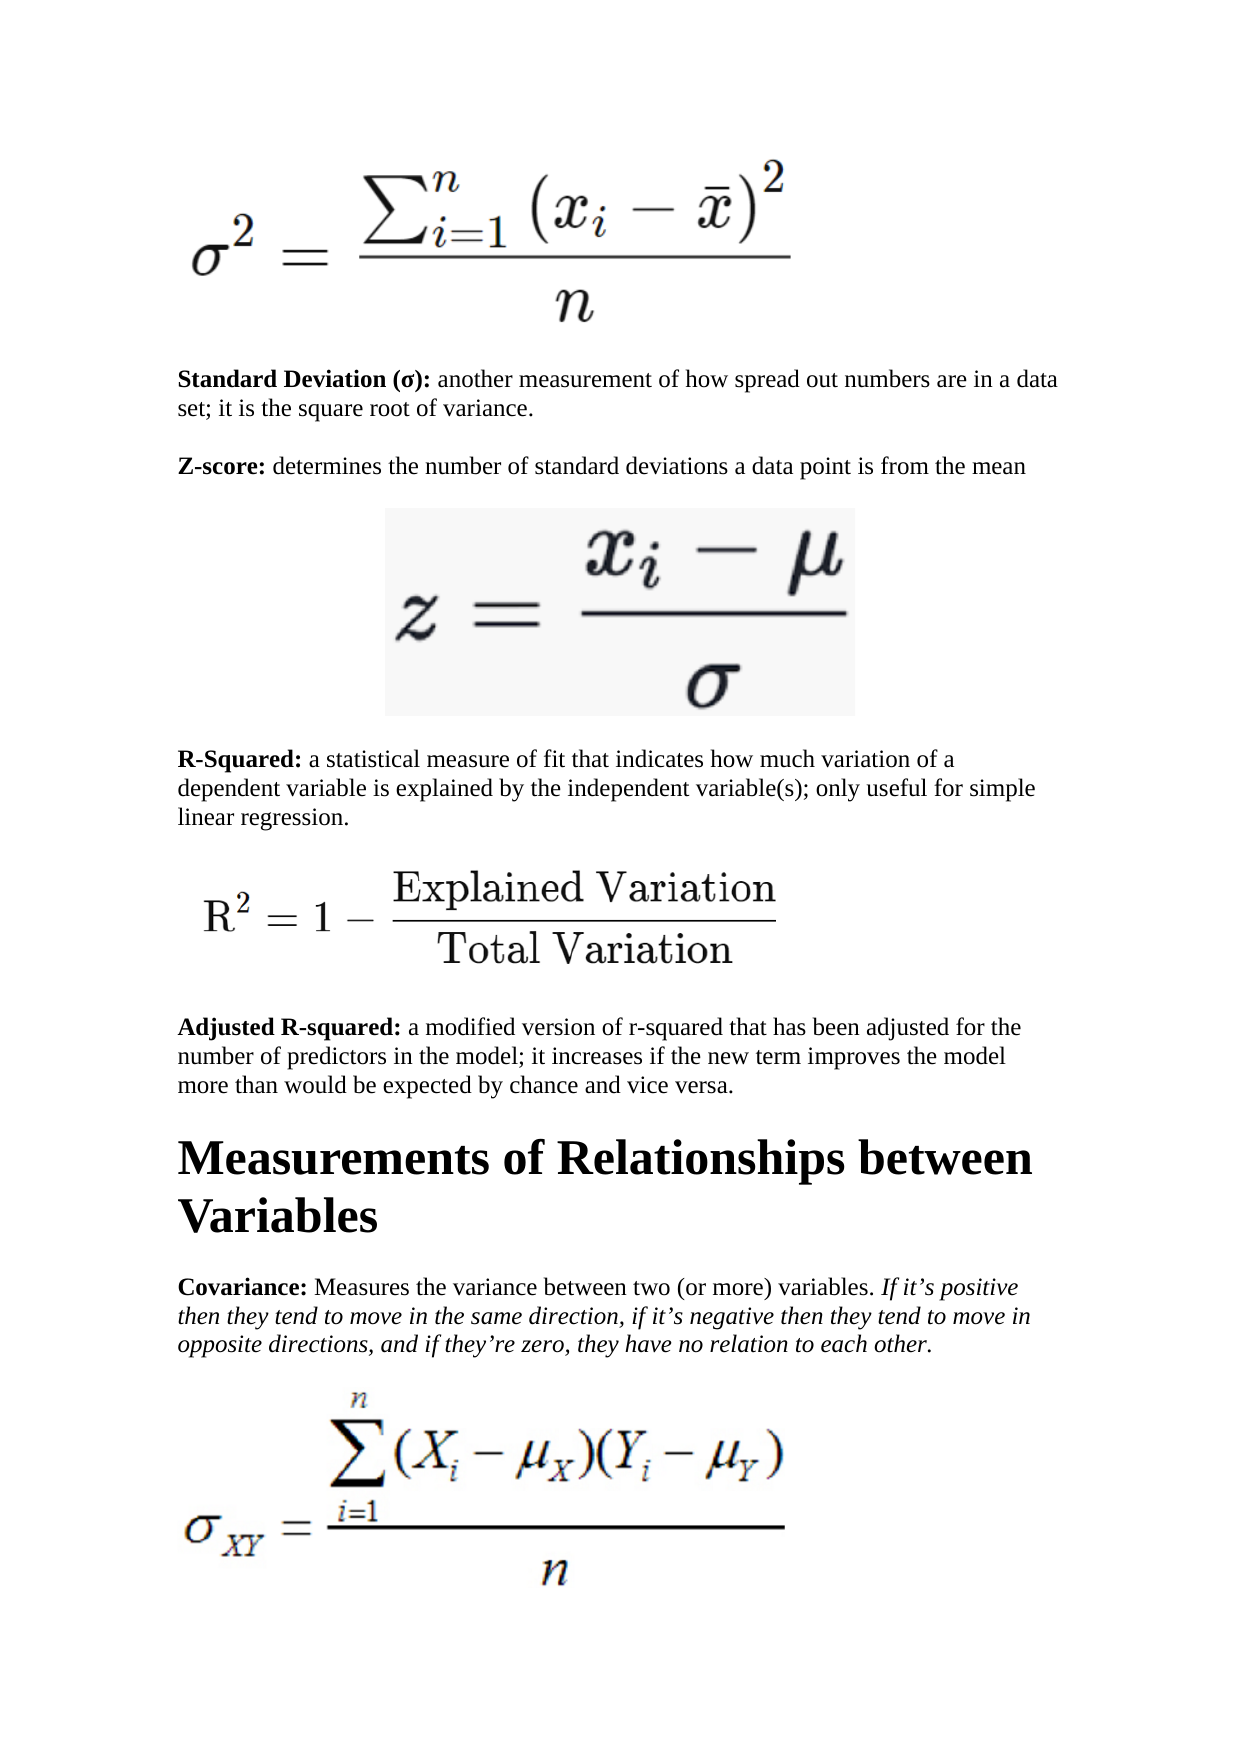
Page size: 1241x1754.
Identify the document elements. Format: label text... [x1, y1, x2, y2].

picture [177, 860, 826, 984]
picture [177, 1387, 785, 1588]
text Covariance: Measures the variance between two (or more) variables. If it’s positive then they tend to move in the same direction, if it’s negative then they tend to move in opposite directions, and if they’re zero, they have no relation to each other. [177, 1272, 1063, 1358]
text R-Squared: a statistical measure of fit that indicates how much variation of a dependent variable is explained by the independent variable(s); only useful for simple linear regression. [177, 744, 1063, 831]
picture [385, 508, 856, 716]
text Measurements of Relationships between Variables [177, 1128, 1063, 1243]
picture [177, 147, 837, 335]
text Z-score: determines the number of standard deviations a data point is from the mean [177, 451, 1063, 479]
text Adjusted R-squared: a modified version of r-squared that has been adjusted for the number of predictors in the model; it increases if the new term improves the model more than would be expected by chance and vice versa. [177, 1012, 1063, 1099]
text Standard Deviation (σ): another measurement of how spread out numbers are in a data set; it is the square root of variance. [177, 364, 1063, 422]
